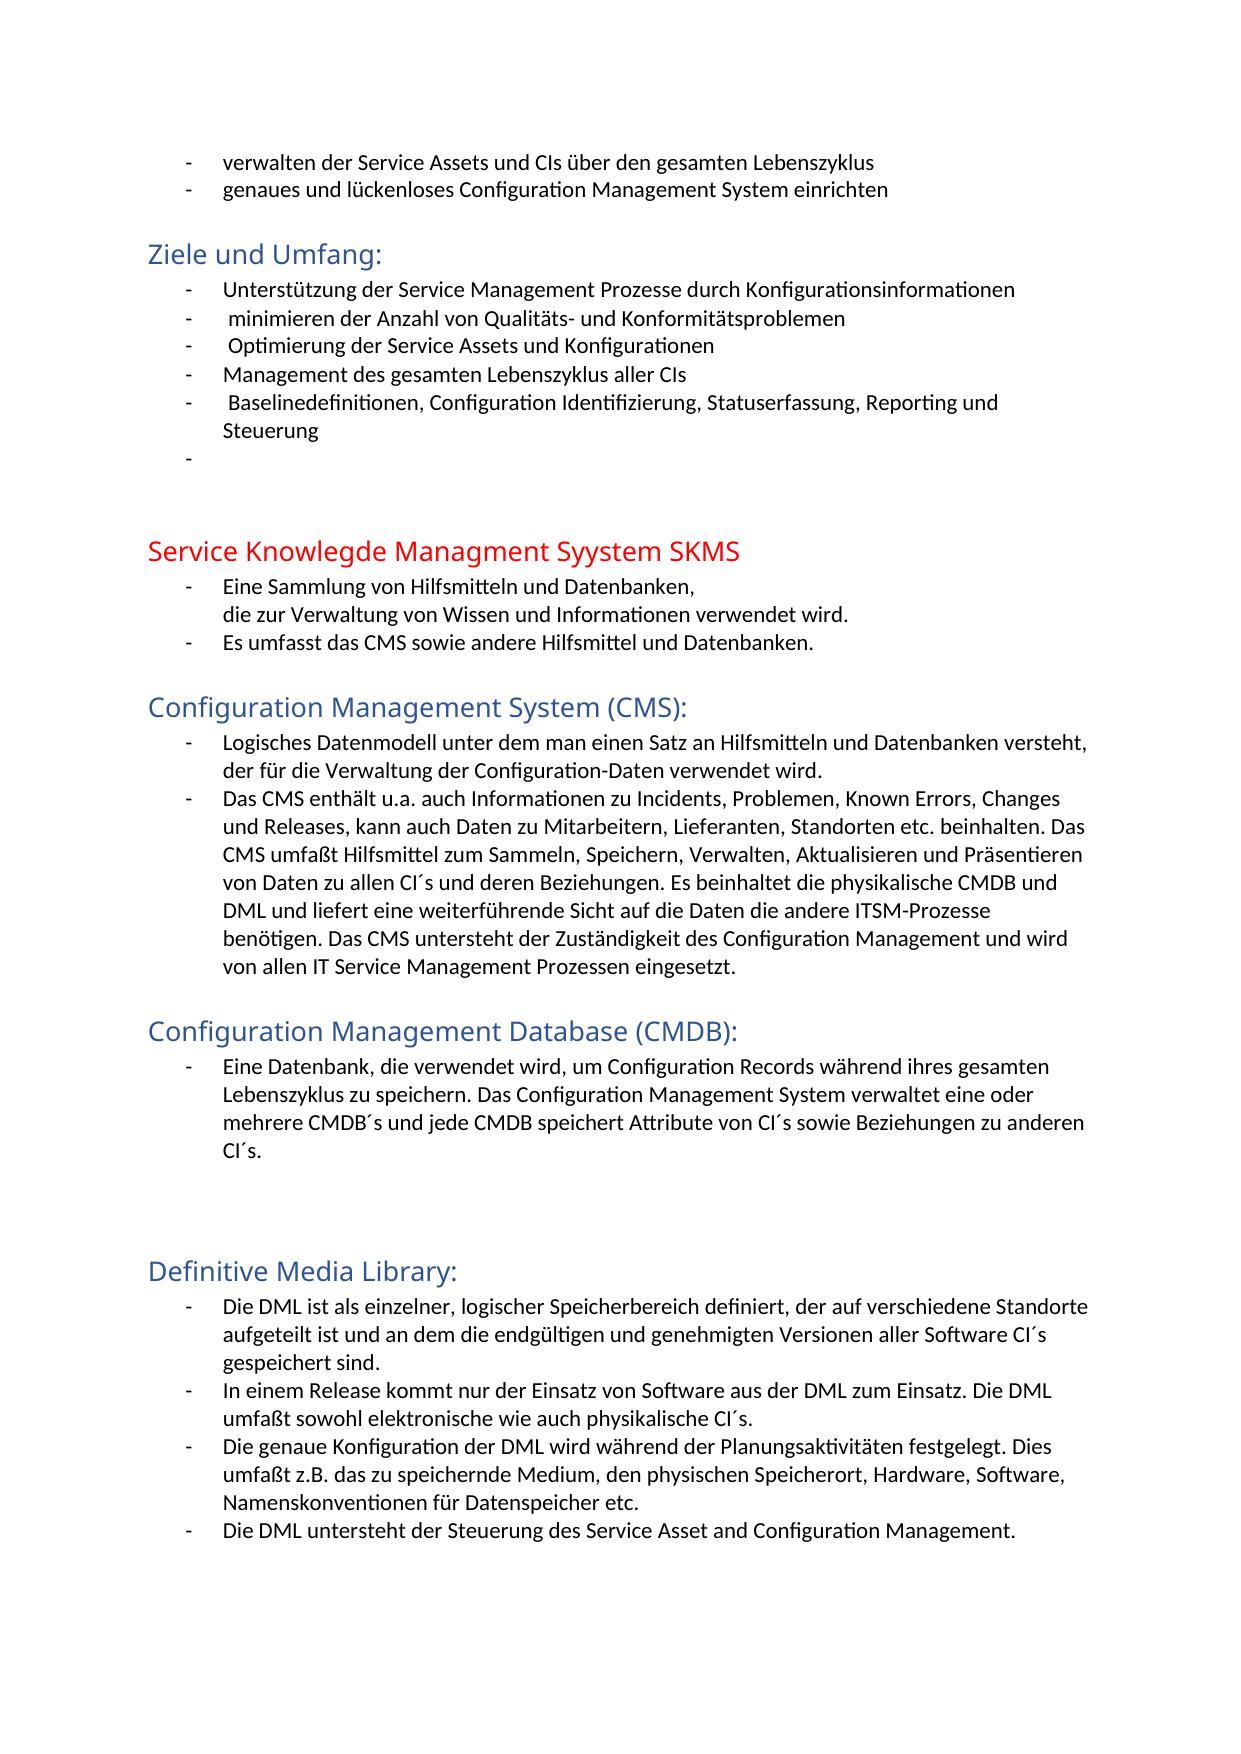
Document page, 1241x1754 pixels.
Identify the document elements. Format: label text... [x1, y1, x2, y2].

list Optimierung der Service Assets und Konfigurationen [185, 332, 1093, 360]
list Management des gesamten Lebenszyklus aller CIs [185, 360, 1093, 388]
list Die DML ist als einzelner, logischer Speicherbereich definiert, der auf verschiedene Standorte aufgeteilt ist und an dem die endgültigen und genehmigten Versionen aller Software CI´s gespeichert sind. [185, 1292, 1093, 1376]
list In einem Release kommt nur der Einsatz von Software aus der DML zum Einsatz. Die DML umfaßt sowohl elektronische wie auch physikalische CI´s. [185, 1376, 1093, 1432]
list Logisches Datenmodell unter dem man einen Satz an Hilfsmitteln und Datenbanken versteht, der für die Verwaltung der Configuration-Daten verwendet wird. [185, 728, 1093, 784]
list Eine Sammlung von Hilfsmitteln und Datenbanken, die zur Verwaltung von Wissen und Informationen verwendet wird. [185, 572, 1093, 628]
list Die DML untersteht der Steuerung des Service Asset and Configuration Management. [185, 1516, 1093, 1544]
subtitle Service Knowlegde Managment Syystem SKMS [148, 532, 1093, 569]
subtitle Configuration Management Database (CMDB): [148, 1012, 1093, 1049]
list Unterstützung der Service Management Prozesse durch Konfigurationsinformationen [185, 276, 1093, 304]
list genaues und lückenloses Configuration Management System einrichten [185, 176, 1093, 204]
subtitle Configuration Management System (CMS): [148, 688, 1093, 725]
list Es umfasst das CMS sowie andere Hilfsmittel und Datenbanken. [185, 628, 1093, 656]
subtitle Definitive Media Library: [148, 1252, 1093, 1289]
list Das CMS enthält u.a. auch Informationen zu Incidents, Problemen, Known Errors, Changes und Releases, kann auch Daten zu Mitarbeitern, Lieferanten, Standorten etc. beinhalten. Das CMS umfaßt Hilfsmittel zum Sammeln, Speichern, Verwalten, Aktualisieren und Präsentieren von Daten zu allen CI´s und deren Beziehungen. Es beinhaltet die physikalische CMDB und DML und liefert eine weiterführende Sicht auf die Daten die andere ITSM-Prozesse benötigen. Das CMS untersteht der Zuständigkeit des Configuration Management und wird von allen IT Service Management Prozessen eingesetzt. [185, 784, 1093, 980]
list Eine Datenbank, die verwendet wird, um Configuration Records während ihres gesamten Lebenszyklus zu speichern. Das Configuration Management System verwaltet eine oder mehrere CMDB´s und jede CMDB speichert Attribute von CI´s sowie Beziehungen zu anderen CI´s. [185, 1052, 1093, 1164]
subtitle Ziele und Umfang: [148, 236, 1093, 273]
list Die genaue Konfiguration der DML wird während der Planungsaktivitäten festgelegt. Dies umfaßt z.B. das zu speichernde Medium, den physischen Speicherort, Hardware, Software, Namenskonventionen für Datenspeicher etc. [185, 1432, 1093, 1516]
list Baselinedefinitionen, Configuration Identifizierung, Statuserfassung, Reporting und Steuerung [185, 388, 1093, 444]
list minimieren der Anzahl von Qualitäts- und Konformitätsproblemen [185, 304, 1093, 332]
list verwalten der Service Assets und CIs über den gesamten Lebenszyklus [185, 148, 1093, 176]
